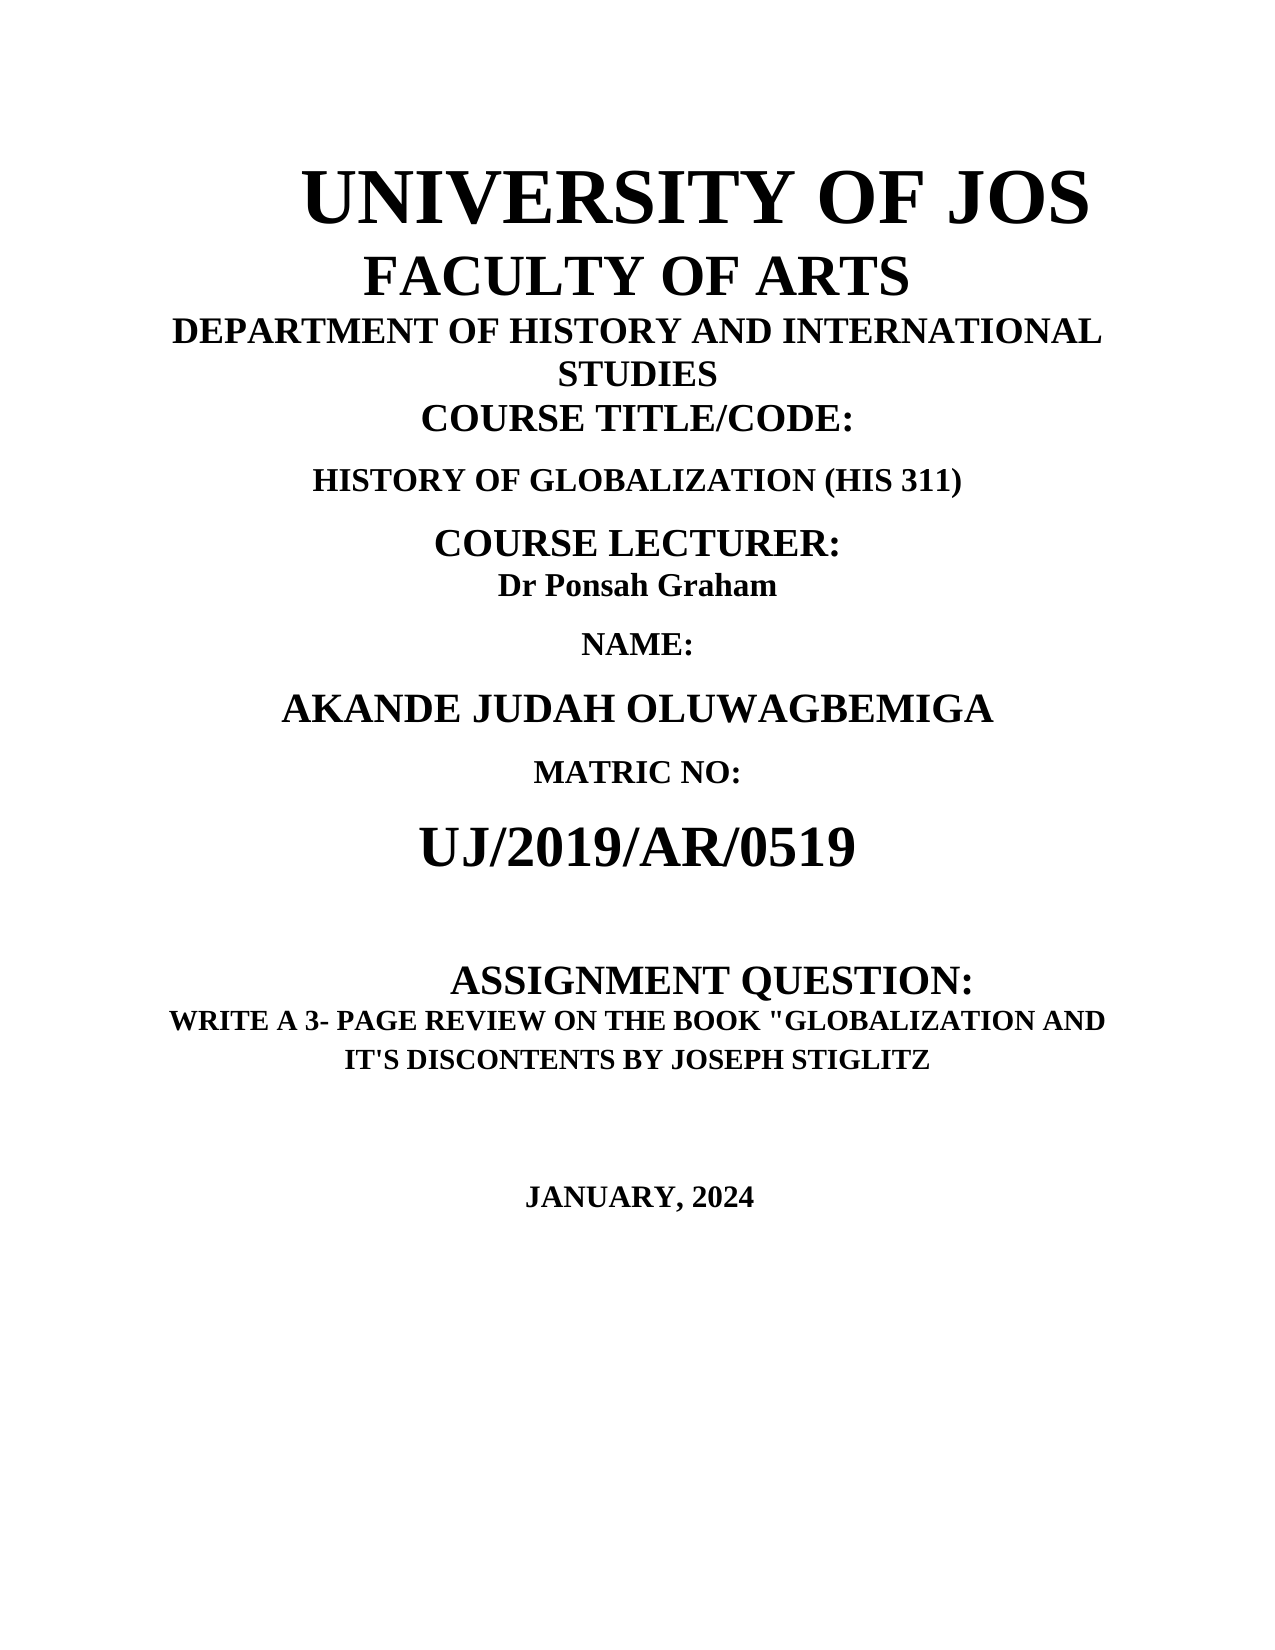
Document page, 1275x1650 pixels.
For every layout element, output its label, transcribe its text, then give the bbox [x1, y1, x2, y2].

text FACULTY OF ARTS [150, 241, 1125, 308]
text UJ/2019/AR/0519 [150, 812, 1125, 879]
text WRITE A 3- PAGE REVIEW ON THE BOOK "GLOBALIZATION AND IT'S DISCONTENTS BY JOSEPH STIGLITZ [150, 1003, 1125, 1076]
text UNIVERSITY OF JOS [300, 150, 1125, 241]
text COURSE TITLE/CODE: [150, 394, 1125, 440]
text AKANDE JUDAH OLUWAGBEMIGA [150, 684, 1125, 732]
text COURSE LECTURER: [150, 520, 1125, 565]
text ASSIGNMENT QUESTION: [375, 956, 1125, 1003]
text HISTORY OF GLOBALIZATION (HIS 311) [150, 461, 1125, 499]
text JANUARY, 2024 [450, 1178, 1125, 1214]
text Dr Ponsah Graham [150, 565, 1125, 604]
text DEPARTMENT OF HISTORY AND INTERNATIONAL STUDIES [150, 308, 1125, 394]
text MATRIC NO: [150, 752, 1125, 791]
text NAME: [150, 624, 1125, 663]
